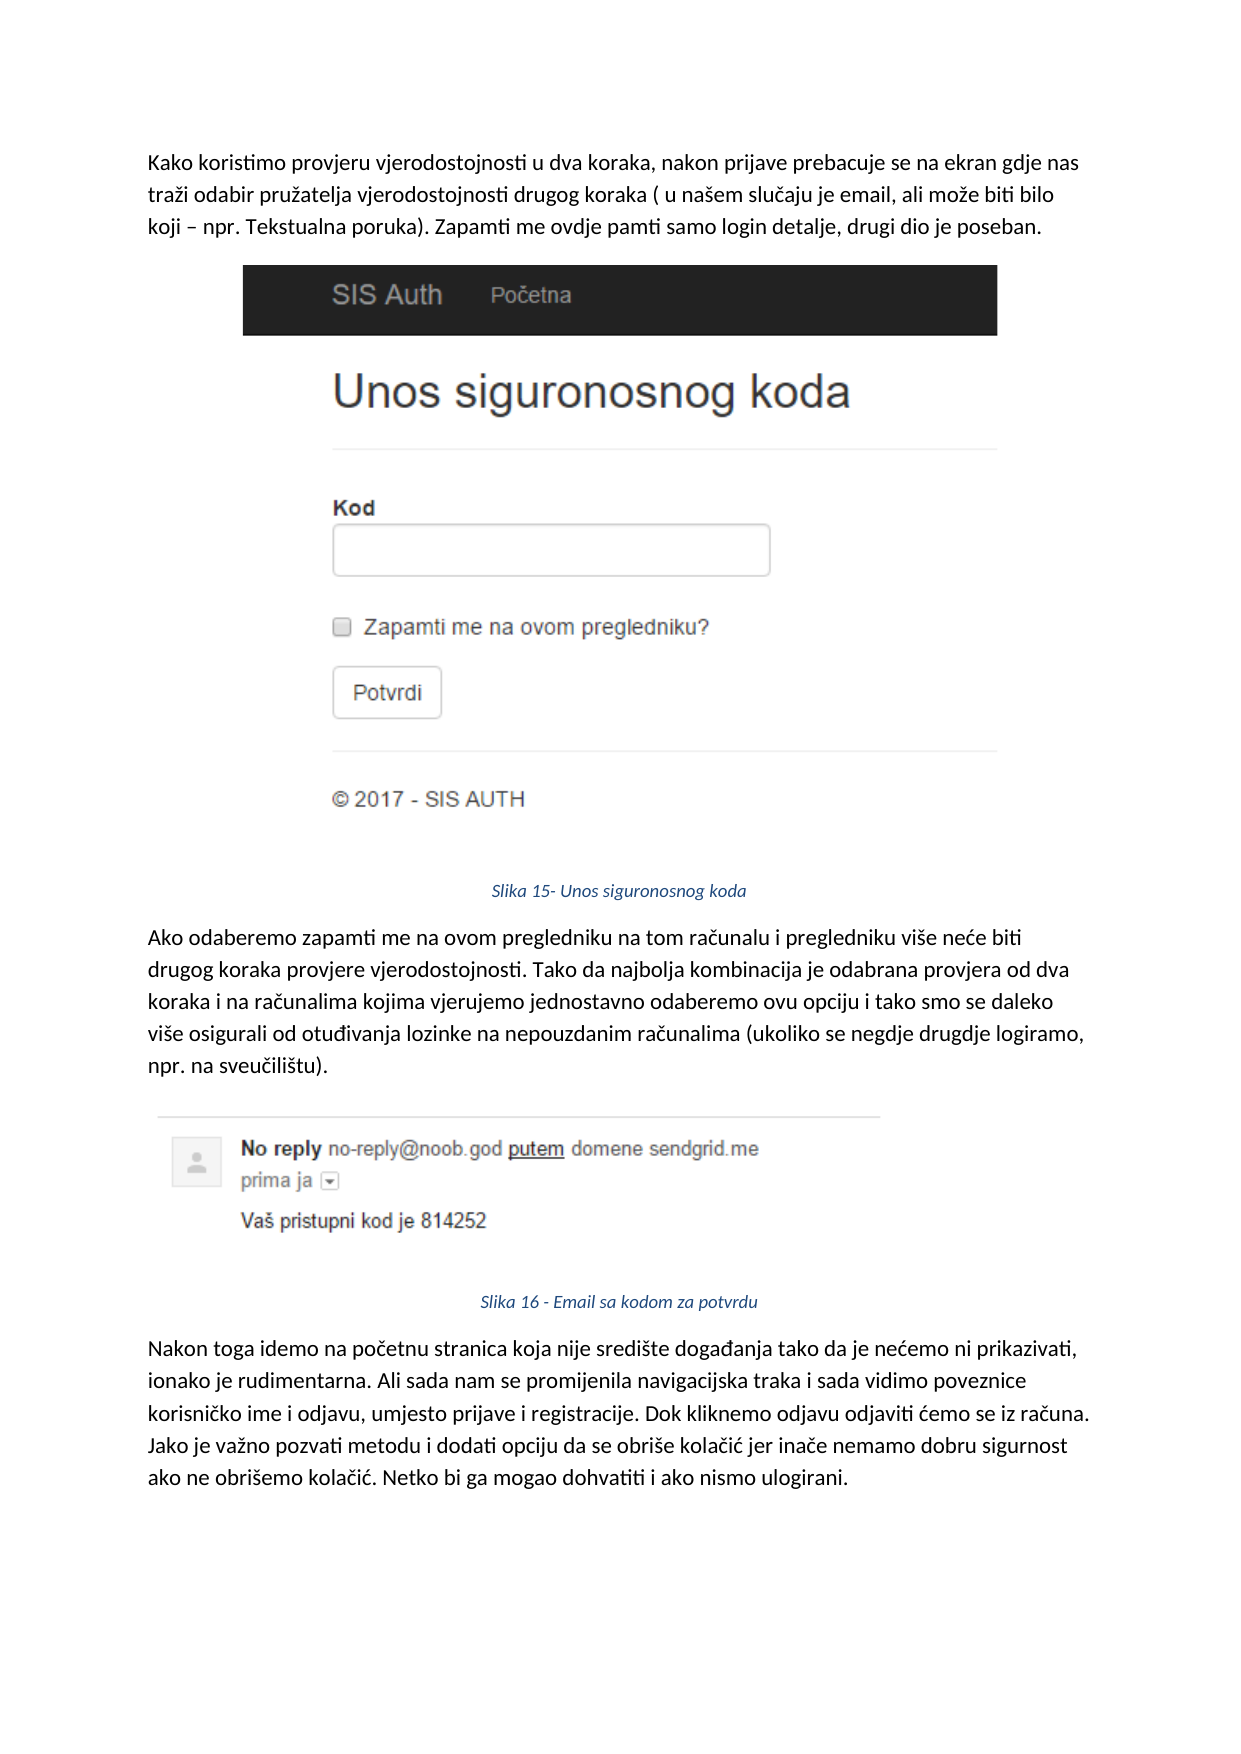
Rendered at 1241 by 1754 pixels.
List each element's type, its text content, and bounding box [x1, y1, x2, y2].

text Slika 15- Unos siguronosnog koda [148, 879, 1093, 902]
text Slika 16 - Email sa kodom za potvrdu [148, 1291, 1093, 1313]
text Nakon toga idemo na početnu stranica koja nije središte događanja tako da je nećemo ni prikazivati, ionako je rudimentarna. Ali sada nam se promijenila navigacijska traka i sada vidimo poveznice korisničko ime i odjavu, umjesto prijave i registracije. Dok kliknemo odjavu odjaviti ćemo se iz računa. Jako je važno pozvati metodu i dodati opciju da se obriše kolačić jer inače nemamo dobru sigurnost ako ne obrišemo kolačić. Netko bi ga mogao dohvatiti i ako nismo ulogirani. [148, 1334, 1093, 1491]
picture [147, 1104, 881, 1266]
picture [242, 265, 998, 854]
text Kako koristimo provjeru vjerodostojnosti u dva koraka, nakon prijave prebacuje se na ekran gdje nas traži odabir pružatelja vjerodostojnosti drugog koraka ( u našem slučaju je email, ali može biti bilo koji – npr. Tekstualna poruka). Zapamti me ovdje pamti samo login detalje, drugi dio je poseban. [148, 148, 1093, 240]
text Ako odaberemo zapamti me na ovom pregledniku na tom računalu i pregledniku više neće biti drugog koraka provjere vjerodostojnosti. Tako da najbolja kombinacija je odabrana provjera od dva koraka i na računalima kojima vjerujemo jednostavno odaberemo ovu opciju i tako smo se daleko više osigurali od otuđivanja lozinke na nepouzdanim računalima (ukoliko se negdje drugdje logiramo, npr. na sveučilištu). [148, 923, 1093, 1079]
